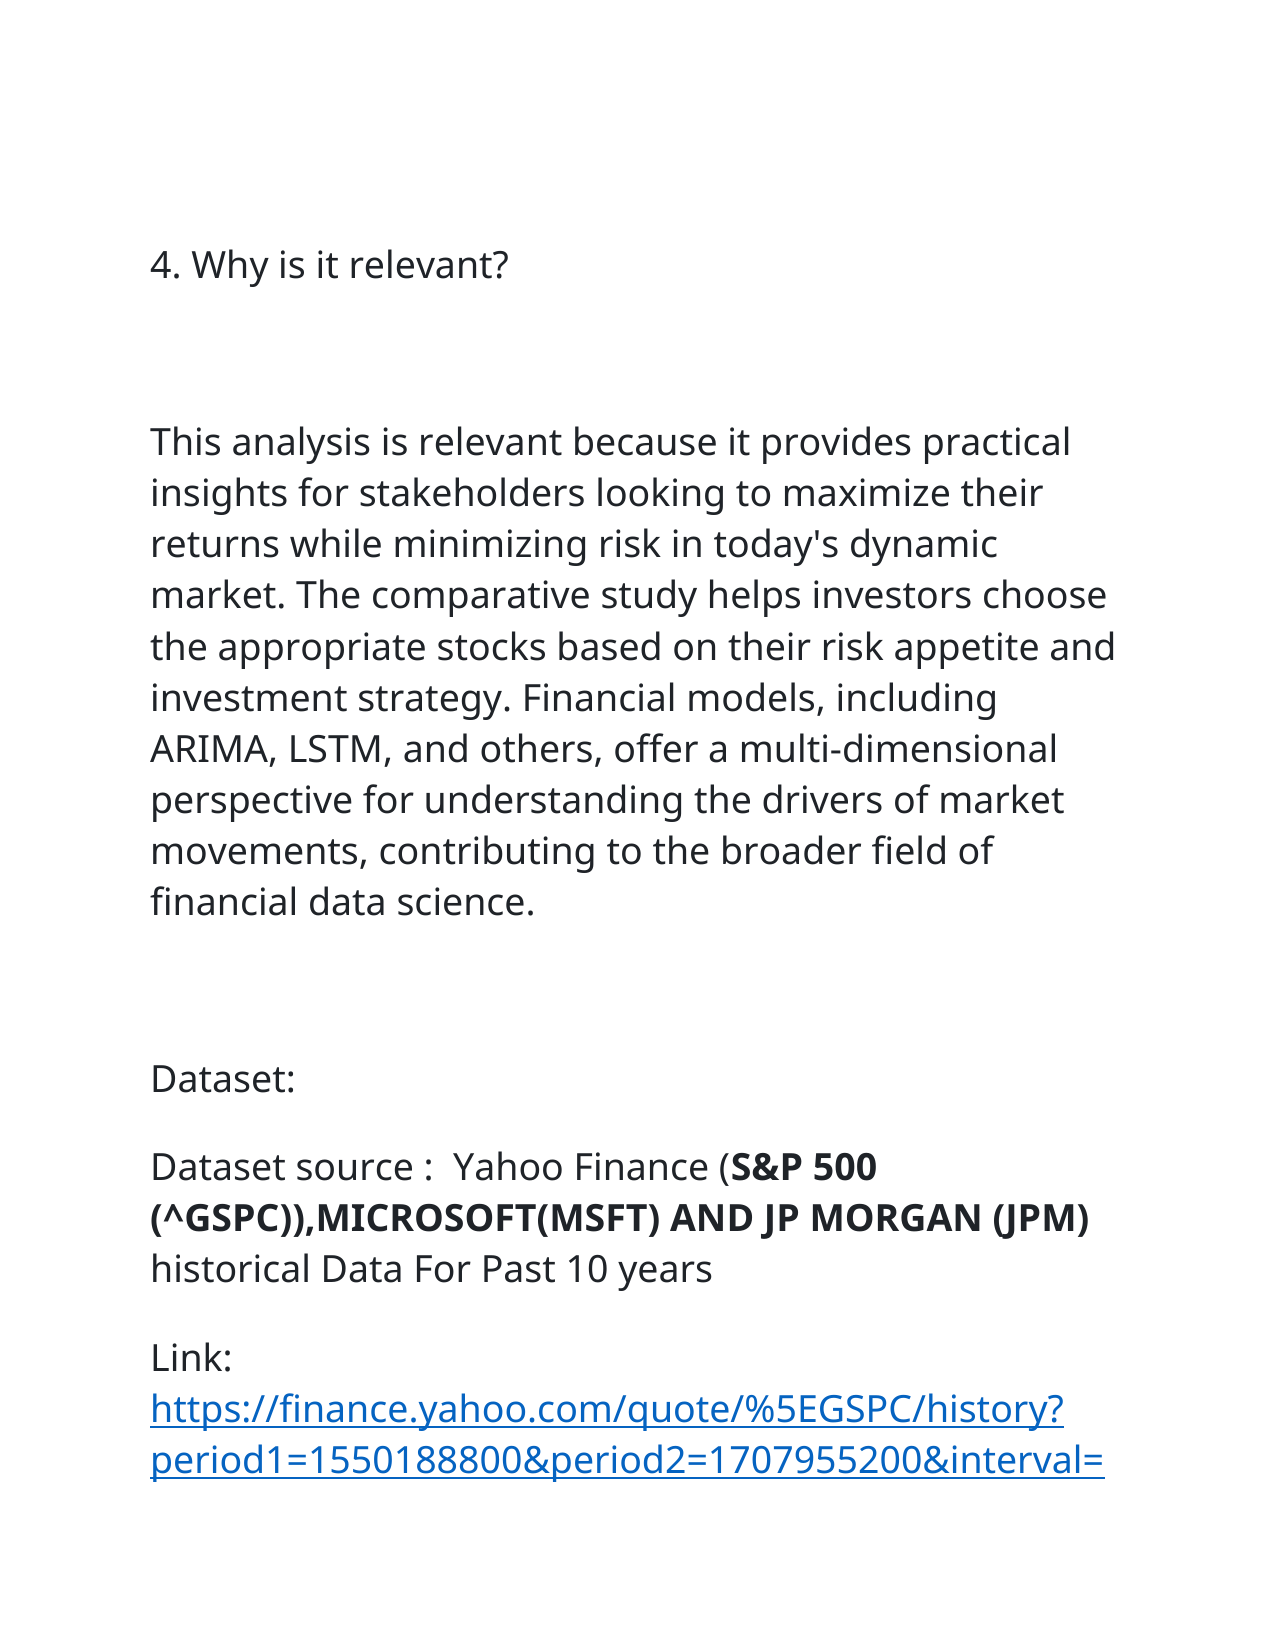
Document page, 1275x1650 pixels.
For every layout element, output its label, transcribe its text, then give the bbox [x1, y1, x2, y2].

text Dataset source : Yahoo Finance (S&P 500 (^GSPC)),MICROSOFT(MSFT) AND JP MORGAN (JPM) historical Data For Past 10 years [150, 1141, 1125, 1294]
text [150, 1331, 1125, 1484]
text 4. Why is it relevant? [150, 238, 1125, 289]
text Dataset: [150, 1052, 1125, 1103]
text This analysis is relevant because it provides practical insights for stakeholders looking to maximize their returns while minimizing risk in today's dynamic market. The comparative study helps investors choose the appropriate stocks based on their risk appetite and investment strategy. Financial models, including ARIMA, LSTM, and others, offer a multi-dimensional perspective for understanding the drivers of market movements, contributing to the broader field of financial data science. [150, 416, 1125, 926]
